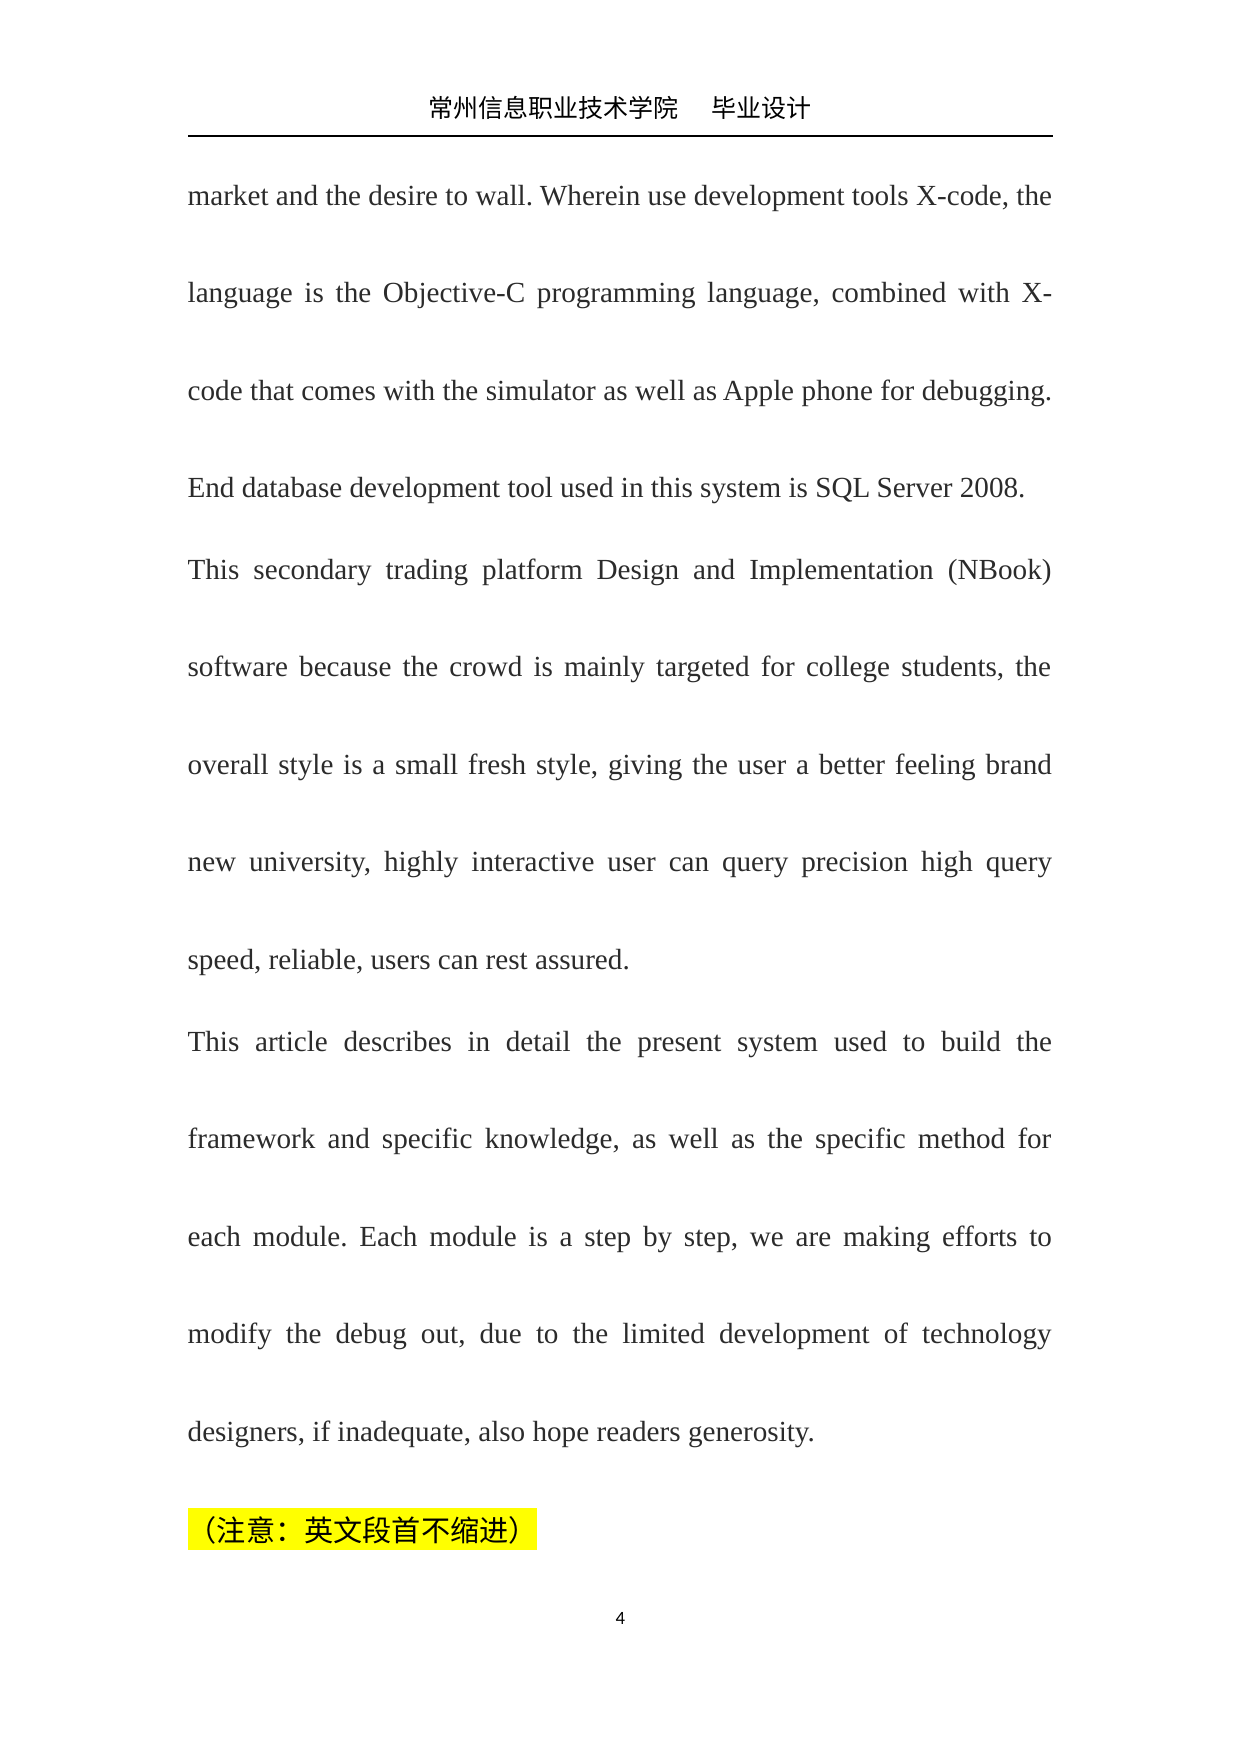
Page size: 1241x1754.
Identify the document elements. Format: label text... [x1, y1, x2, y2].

text This article describes in detail the present system used to build the framework and specific knowledge, as well as the specific method for each module. Each module is a step by step, we are making efforts to modify the debug out, due to the limited development of technology designers, if inadequate, also hope readers generosity. [187, 1008, 1053, 1463]
text （注意：英文段首不缩进） [187, 1496, 1053, 1561]
text This secondary trading platform Design and Implementation (NBook) software because the crowd is mainly targeted for college students, the overall style is a small fresh style, giving the user a better feeling brand new university, highly interactive user can query precision high query speed, reliable, users can rest assured. [187, 536, 1053, 991]
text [187, 162, 1053, 519]
